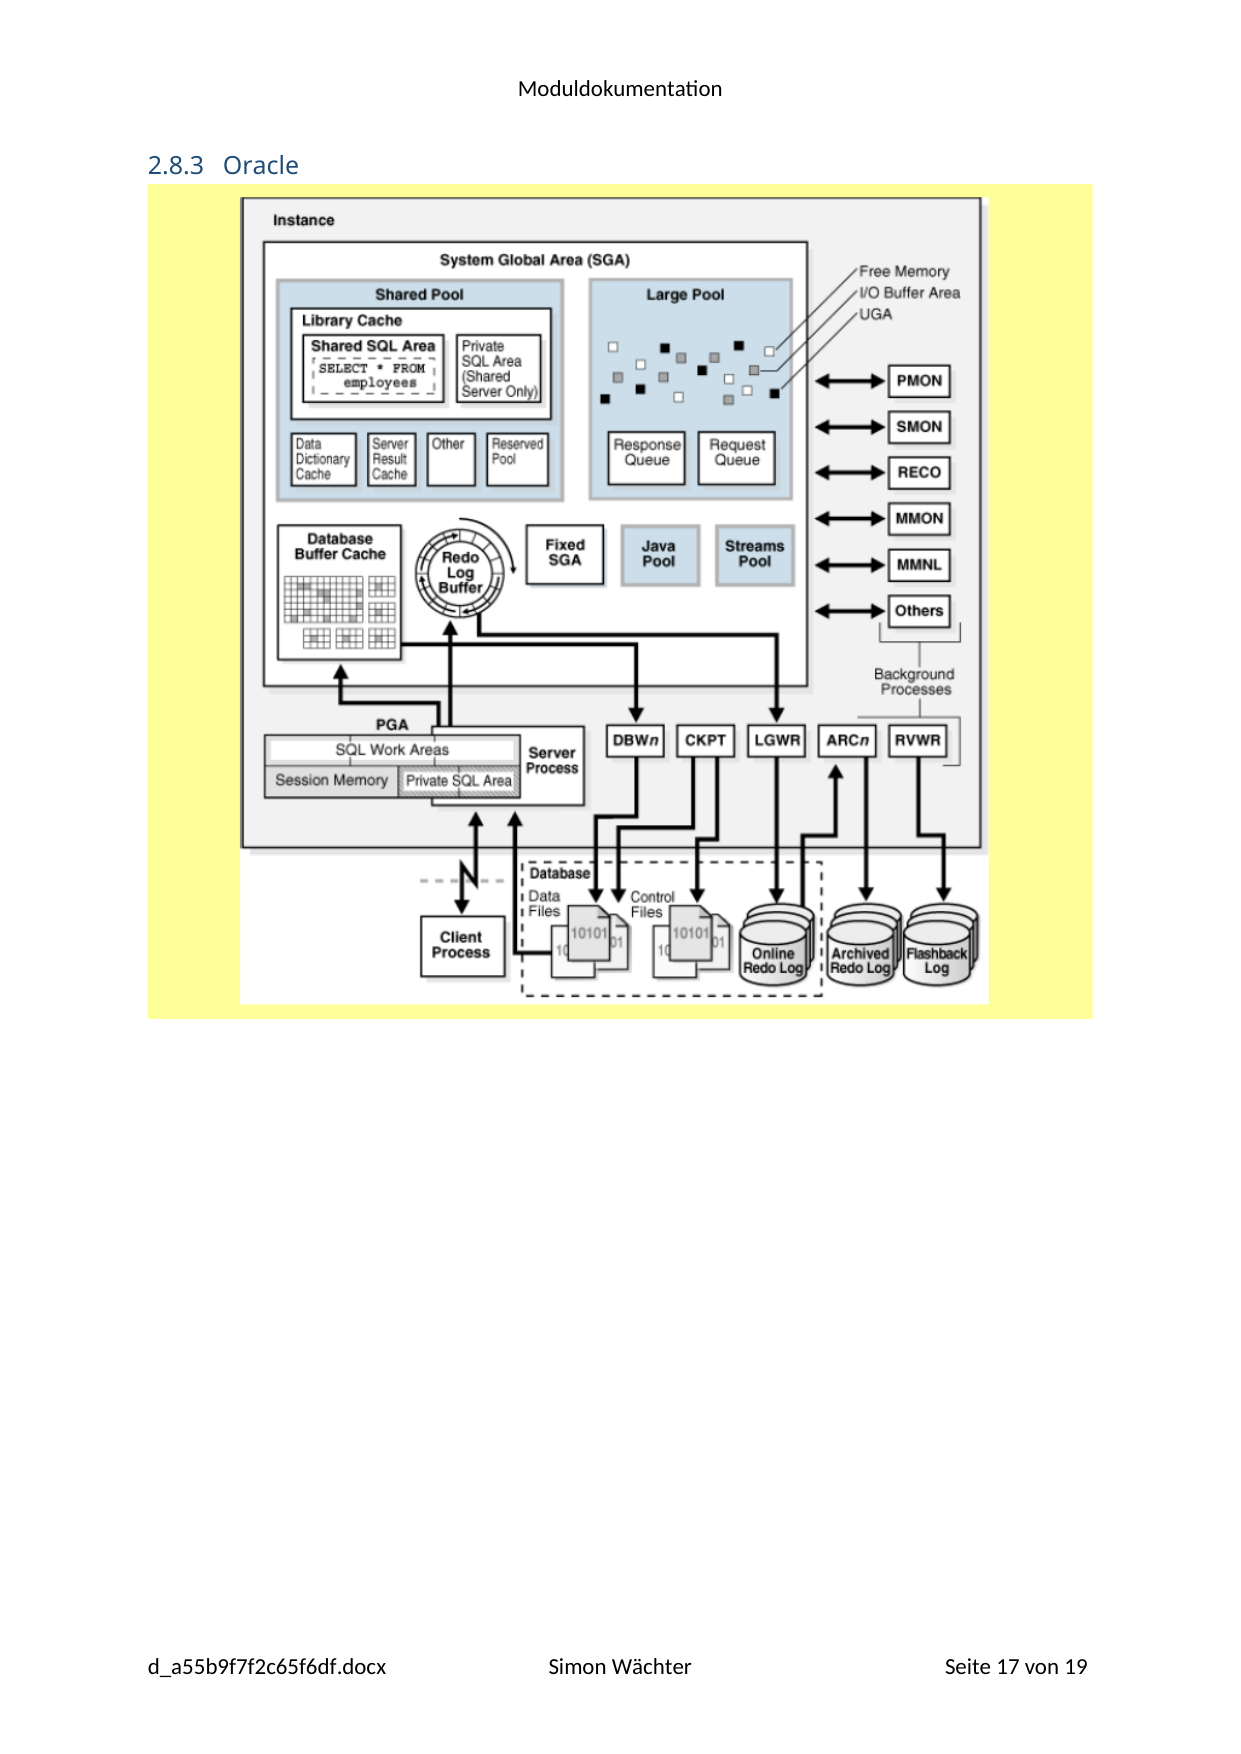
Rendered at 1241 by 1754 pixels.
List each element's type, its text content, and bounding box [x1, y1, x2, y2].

picture [147, 184, 1093, 1019]
subtitle Oracle [148, 148, 1093, 182]
